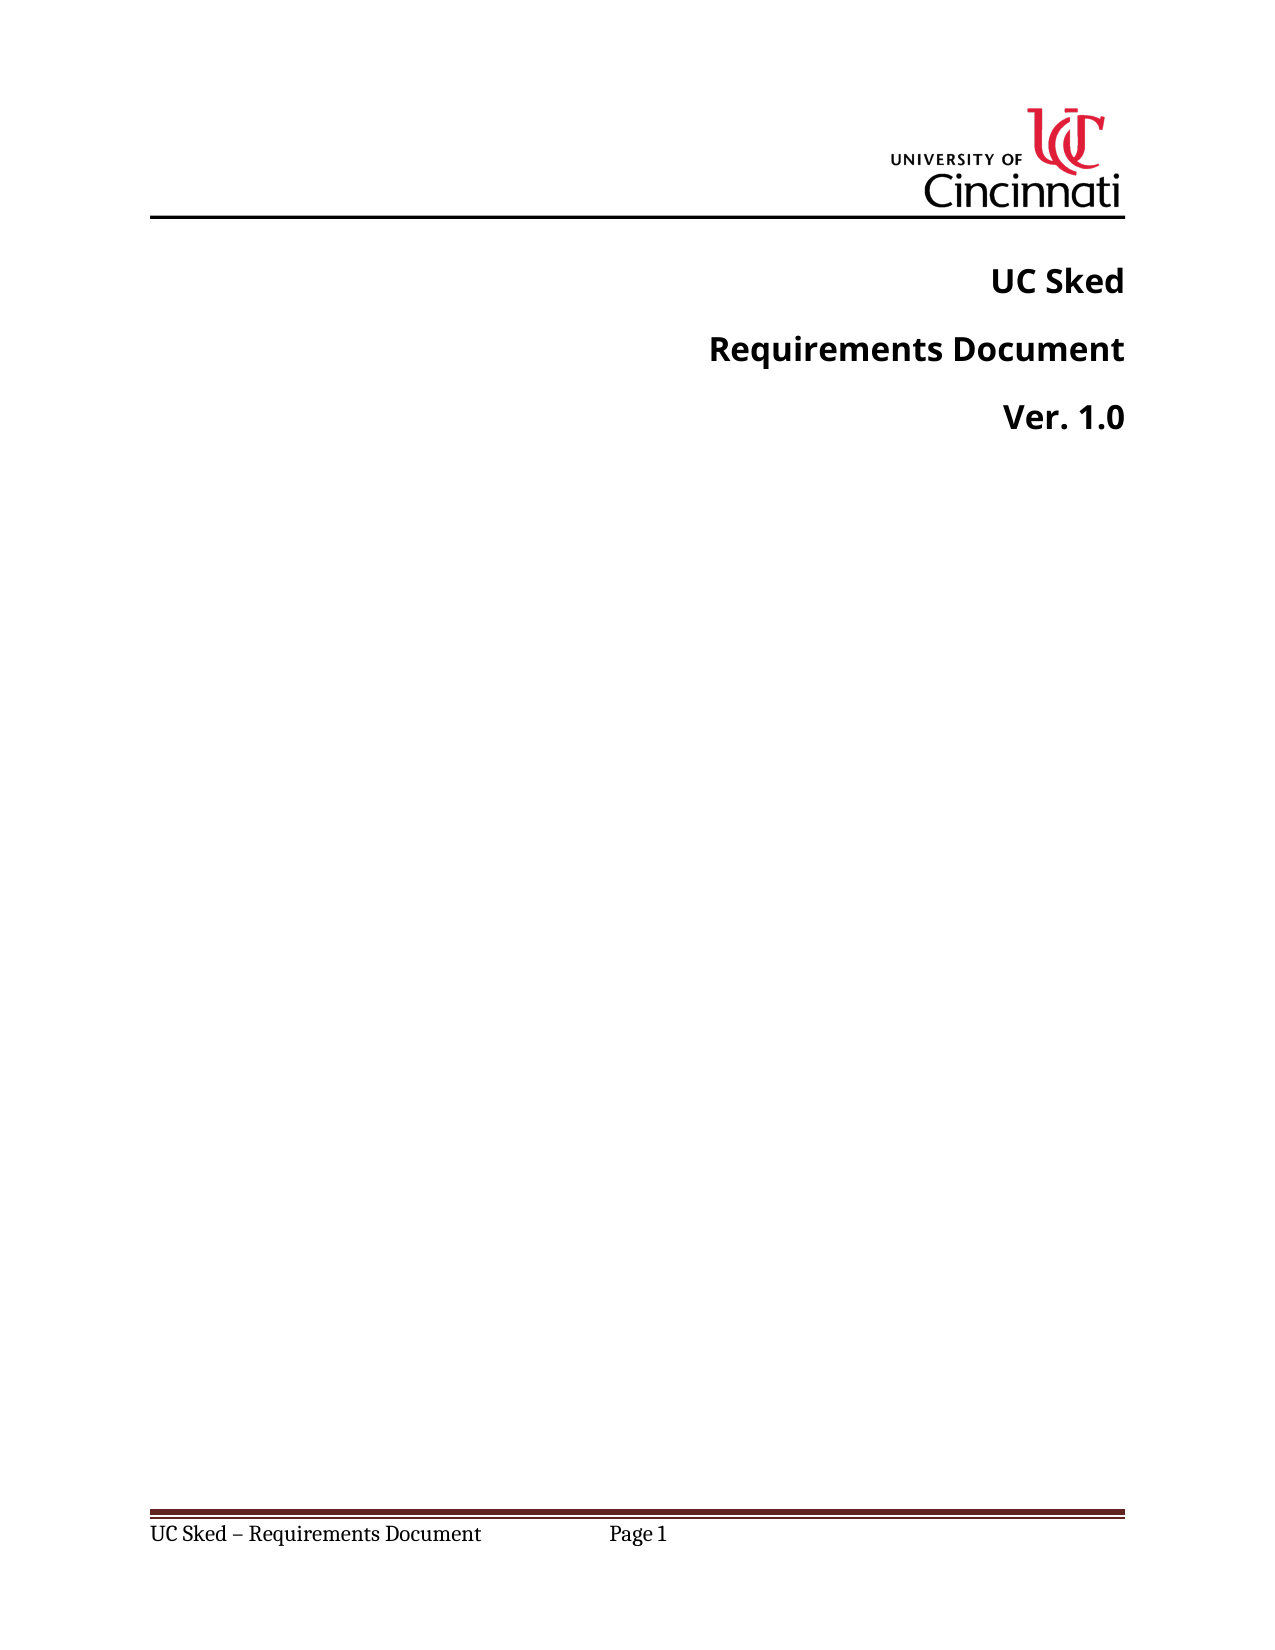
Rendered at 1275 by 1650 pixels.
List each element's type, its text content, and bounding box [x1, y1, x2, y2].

picture [886, 103, 1125, 215]
text UC Sked [150, 258, 1125, 303]
text Ver. 1.0 [150, 394, 1125, 439]
text Requirements Document [150, 326, 1125, 371]
